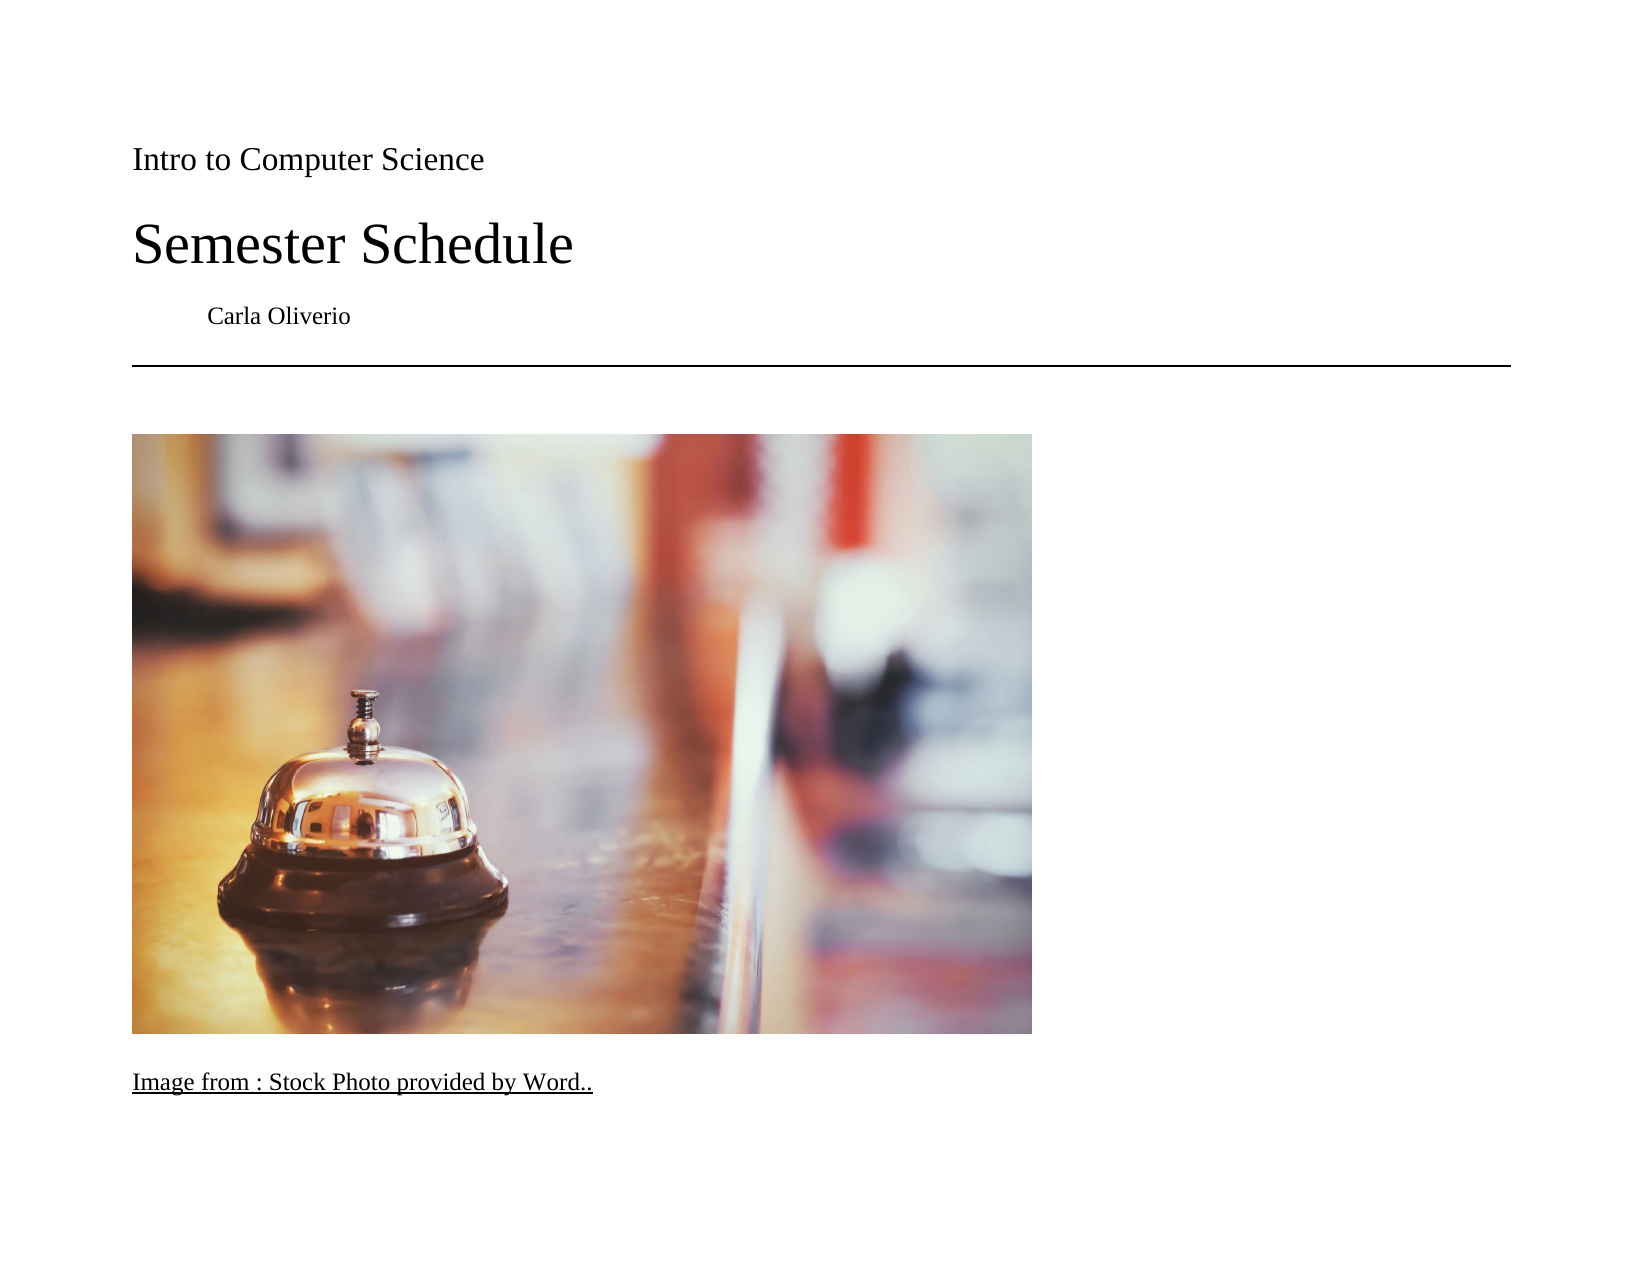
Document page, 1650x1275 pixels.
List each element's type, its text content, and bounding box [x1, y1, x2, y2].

text Carla Oliverio [132, 301, 1511, 365]
text Image from : Stock Photo provided by Word.. [132, 1067, 1511, 1096]
title Semester Schedule [132, 209, 1511, 276]
subtitle Intro to Computer Science [132, 139, 1511, 178]
picture [132, 434, 1032, 1034]
